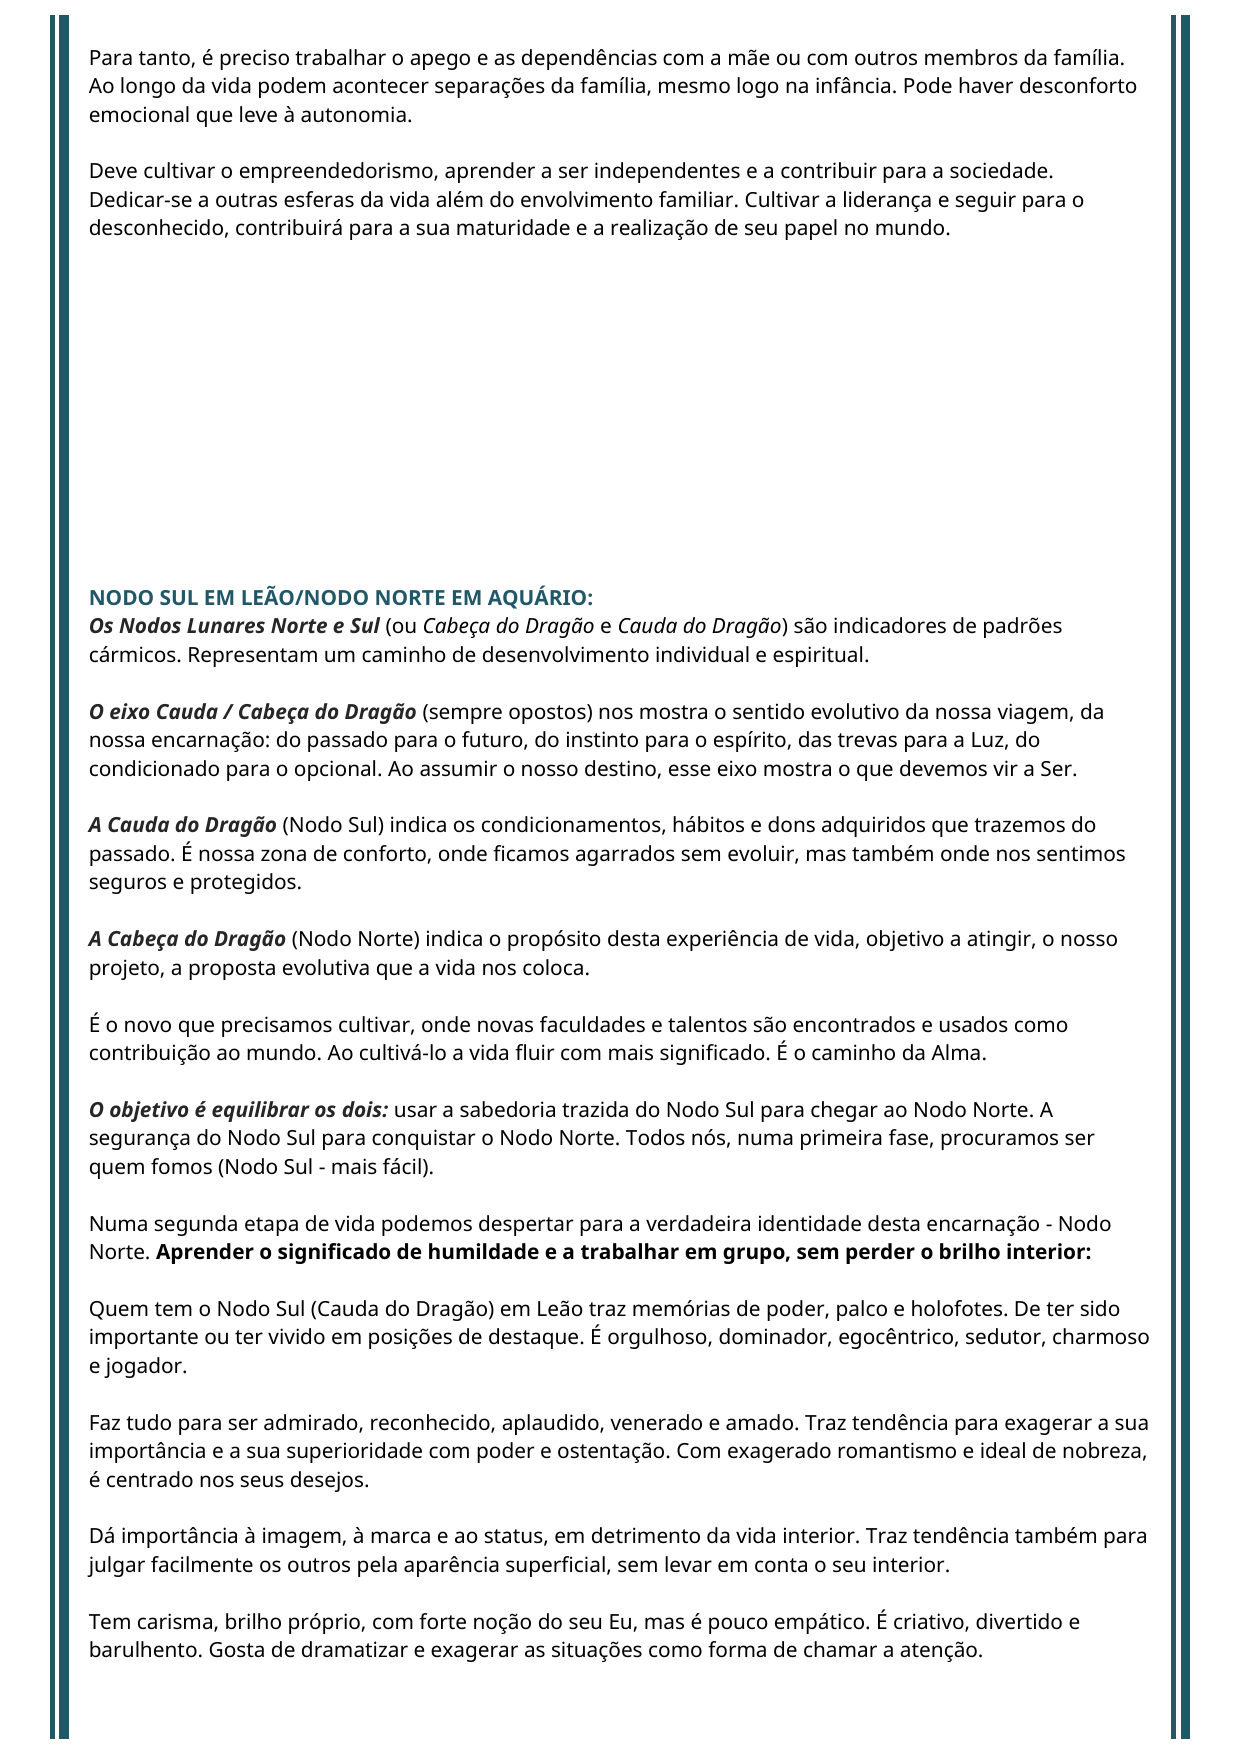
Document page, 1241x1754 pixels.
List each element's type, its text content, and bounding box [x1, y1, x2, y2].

text A Cabeça do Dragão (Nodo Norte) indica o propósito desta experiência de vida, objetivo a atingir, o nosso projeto, a proposta evolutiva que a vida nos coloca. [88, 924, 1152, 981]
text Dedicar-se a outras esferas da vida além do envolvimento familiar. Cultivar a liderança e seguir para o desconhecido, contribuirá para a sua maturidade e a realização de seu papel no mundo. [88, 185, 1152, 242]
text Tem carisma, brilho próprio, com forte noção do seu Eu, mas é pouco empático. É criativo, divertido e barulhento. Gosta de dramatizar e exagerar as situações como forma de chamar a atenção. [88, 1607, 1152, 1664]
text NODO SUL EM LEÃO/NODO NORTE EM AQUÁRIO: [88, 583, 1152, 612]
text Quem tem o Nodo Sul (Cauda do Dragão) em Leão traz memórias de poder, palco e holofotes. De ter sido importante ou ter vivido em posições de destaque. É orgulhoso, dominador, egocêntrico, sedutor, charmoso e jogador. [88, 1294, 1152, 1379]
text O eixo Cauda / Cabeça do Dragão (sempre opostos) nos mostra o sentido evolutivo da nossa viagem, da nossa encarnação: do passado para o futuro, do instinto para o espírito, das trevas para a Luz, do condicionado para o opcional. Ao assumir o nosso destino, esse eixo mostra o que devemos vir a Ser. [88, 697, 1152, 782]
text Dá importância à imagem, à marca e ao status, em detrimento da vida interior. Traz tendência também para julgar facilmente os outros pela aparência superficial, sem levar em conta o seu interior. [88, 1522, 1152, 1578]
text Deve cultivar o empreendedorismo, aprender a ser independentes e a contribuir para a sociedade. [88, 157, 1152, 185]
text Os Nodos Lunares Norte e Sul (ou Cabeça do Dragão e Cauda do Dragão) são indicadores de padrões cármicos. Representam um caminho de desenvolvimento individual e espiritual. [88, 612, 1152, 668]
text A Cauda do Dragão (Nodo Sul) indica os condicionamentos, hábitos e dons adquiridos que trazemos do passado. É nossa zona de conforto, onde ficamos agarrados sem evoluir, mas também onde nos sentimos seguros e protegidos. [88, 811, 1152, 896]
text O objetivo é equilibrar os dois: usar a sabedoria trazida do Nodo Sul para chegar ao Nodo Norte. A segurança do Nodo Sul para conquistar o Nodo Norte. Todos nós, numa primeira fase, procuramos ser quem fomos (Nodo Sul - mais fácil). [88, 1095, 1152, 1180]
text Para tanto, é preciso trabalhar o apego e as dependências com a mãe ou com outros membros da família. Ao longo da vida podem acontecer separações da família, mesmo logo na infância. Pode haver desconforto emocional que leve à autonomia. [88, 43, 1152, 128]
text Faz tudo para ser admirado, reconhecido, aplaudido, venerado e amado. Traz tendência para exagerar a sua importância e a sua superioridade com poder e ostentação. Com exagerado romantismo e ideal de nobreza, é centrado nos seus desejos. [88, 1408, 1152, 1493]
text Numa segunda etapa de vida podemos despertar para a verdadeira identidade desta encarnação - Nodo Norte. Aprender o significado de humildade e a trabalhar em grupo, sem perder o brilho interior: [88, 1209, 1152, 1266]
text É o novo que precisamos cultivar, onde novas faculdades e talentos são encontrados e usados como contribuição ao mundo. Ao cultivá-lo a vida fluir com mais significado. É o caminho da Alma. [88, 1010, 1152, 1067]
